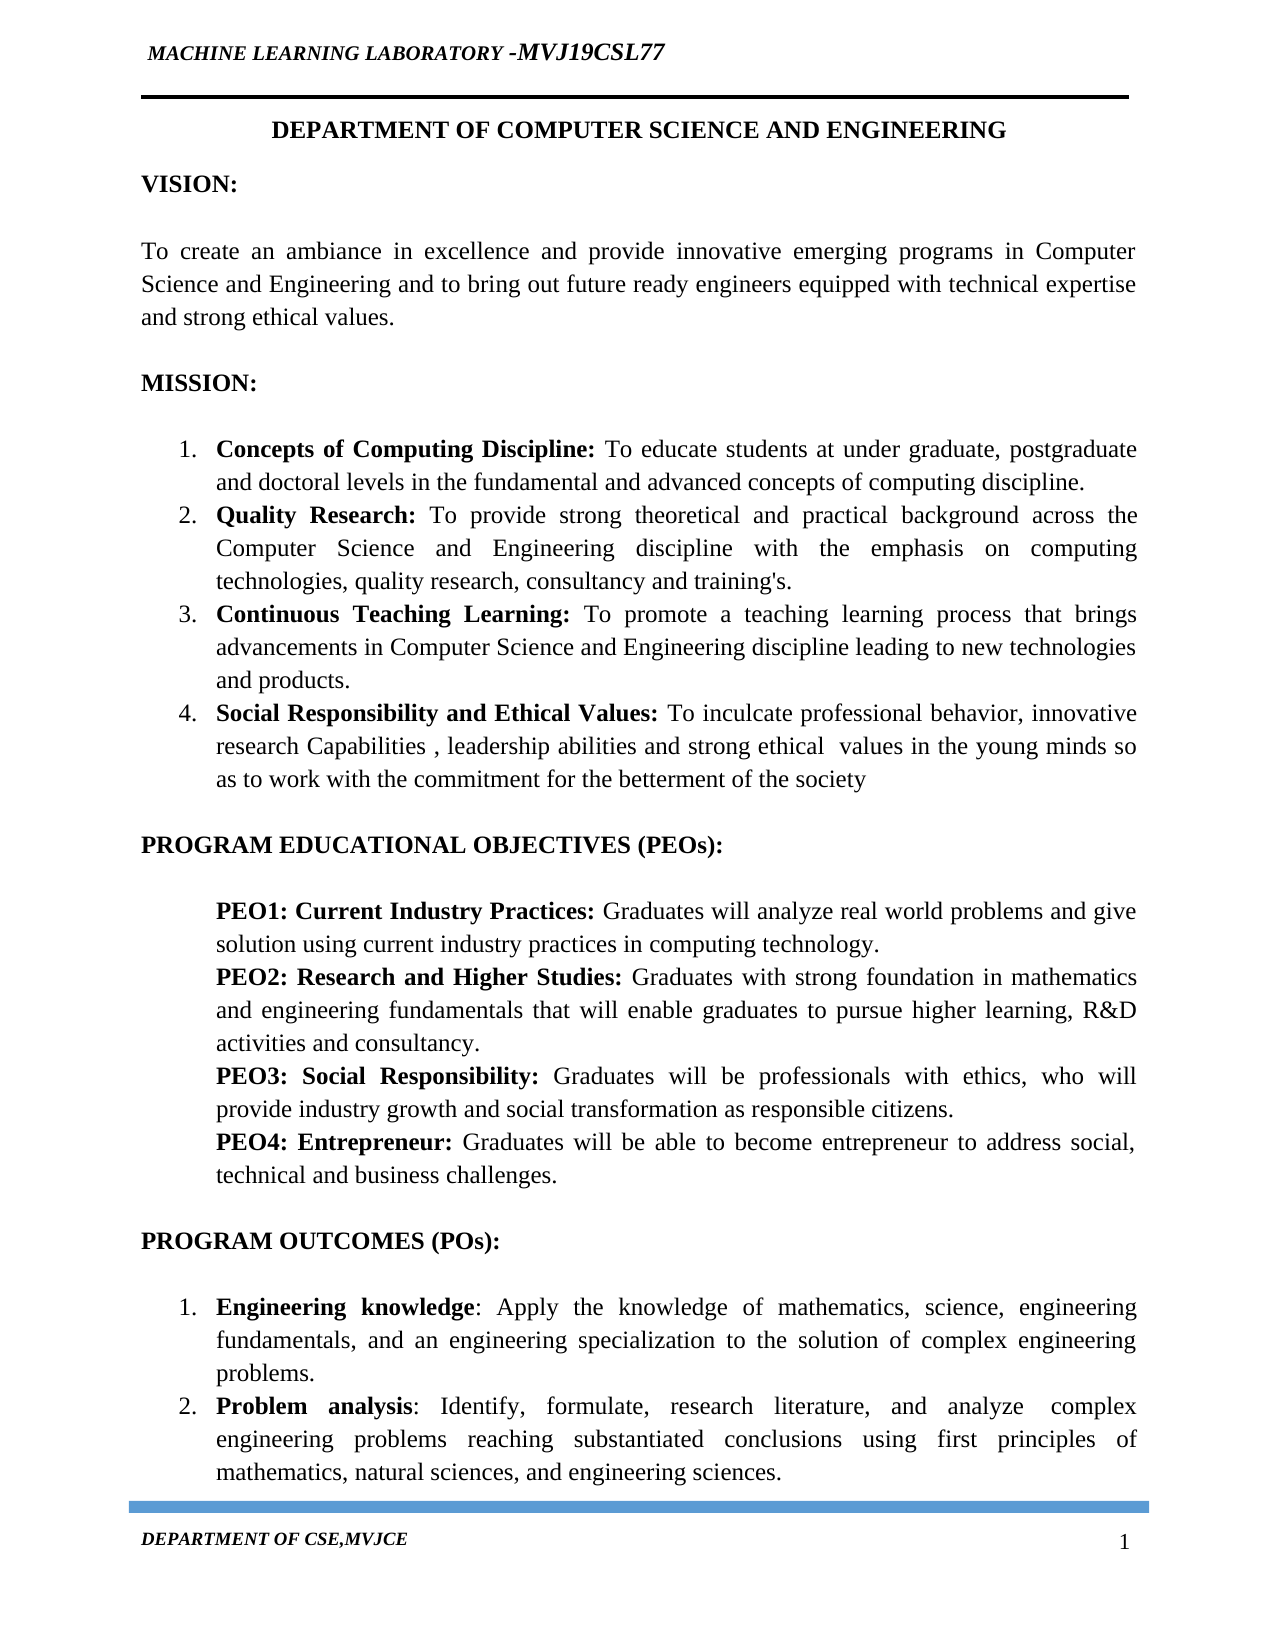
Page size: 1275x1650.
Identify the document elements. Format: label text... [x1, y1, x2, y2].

list Engineering knowledge: Apply the knowledge of mathematics, science, engineering fundamentals, and an engineering specialization to the solution of complex engineering problems. [178, 1292, 1137, 1387]
text PEO3: Social Responsibility: Graduates will be professionals with ethics, who will provide industry growth and social transformation as responsible citizens. [216, 1061, 1137, 1123]
text PEO4: Entrepreneur: Graduates will be able to become entrepreneur to address social, technical and business challenges. [216, 1127, 1137, 1189]
subtitle MISSION: [141, 368, 1214, 397]
text PEO1: Current Industry Practices: Graduates will analyze real world problems and give solution using current industry practices in computing technology. [216, 896, 1137, 958]
list Quality Research: To provide strong theoretical and practical background across the Computer Science and Engineering discipline with the emphasis on computing technologies, quality research, consultancy and training's. [178, 500, 1138, 595]
text PEO2: Research and Higher Studies: Graduates with strong foundation in mathematics and engineering fundamentals that will enable graduates to pursue higher learning, R&D activities and consultancy. [216, 962, 1138, 1057]
list Problem analysis: Identify, formulate, research literature, and analyze complex engineering problems reaching substantiated conclusions using first principles of mathematics, natural sciences, and engineering sciences. [178, 1391, 1137, 1486]
subtitle PROGRAM EDUCATIONAL OBJECTIVES (PEOs): [141, 830, 1214, 859]
text To create an ambiance in excellence and provide innovative emerging programs in Computer Science and Engineering and to bring out future ready engineers equipped with technical expertise and strong ethical values. [141, 236, 1137, 331]
list Continuous Teaching Learning: To promote a teaching learning process that brings advancements in Computer Science and Engineering discipline leading to new technologies and products. [178, 599, 1137, 694]
list Concepts of Computing Discipline: To educate students at under graduate, postgraduate and doctoral levels in the fundamental and advanced concepts of computing discipline. [178, 434, 1137, 496]
list Social Responsibility and Ethical Values: To inculcate professional behavior, innovative research Capabilities , leadership abilities and strong ethical values in the young minds so as to work with the commitment for the betterment of the society [178, 698, 1137, 793]
subtitle DEPARTMENT OF COMPUTER SCIENCE AND ENGINEERING [142, 116, 1136, 144]
subtitle PROGRAM OUTCOMES (POs): [141, 1226, 1214, 1255]
text VISION: [141, 169, 1214, 198]
